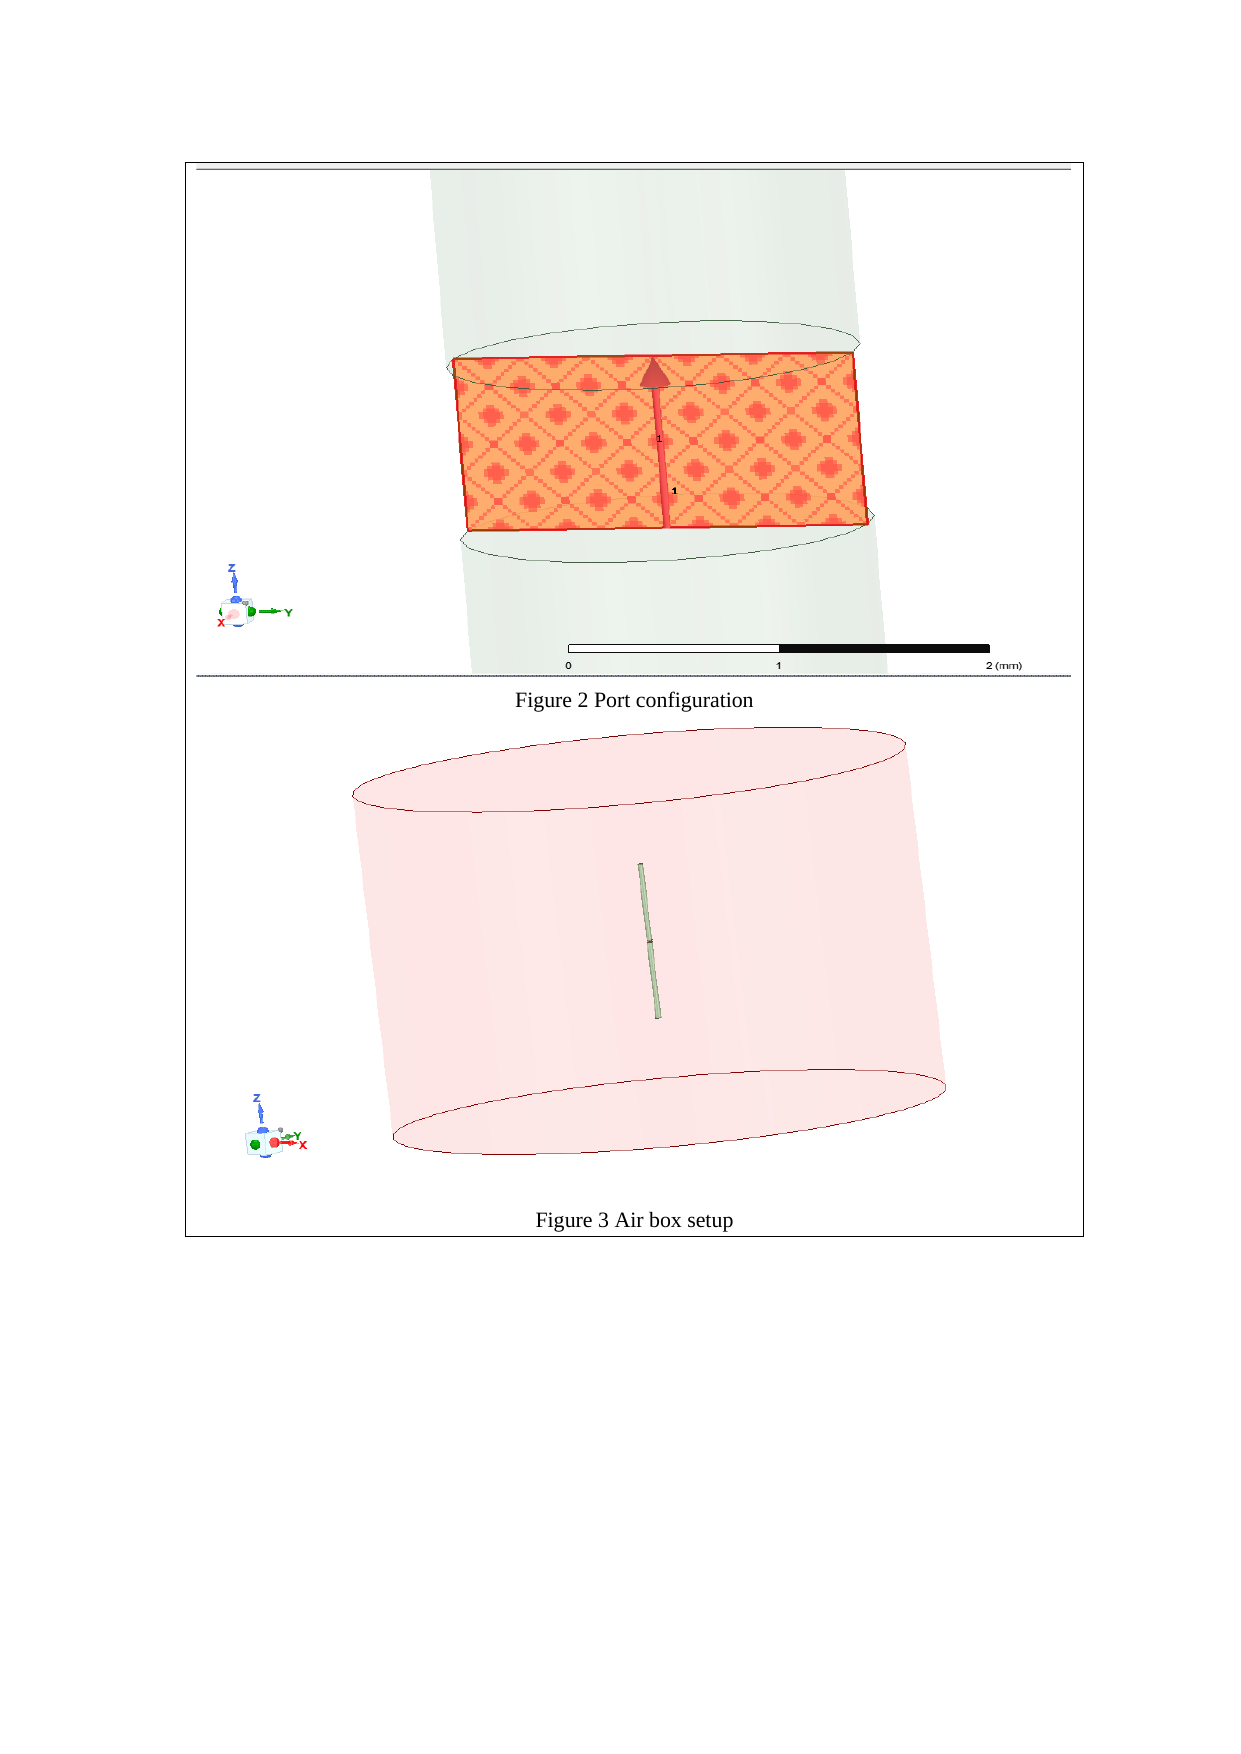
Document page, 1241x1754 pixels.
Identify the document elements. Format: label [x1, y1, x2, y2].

table_cell [186, 163, 1083, 1236]
picture [196, 715, 1071, 1167]
picture [196, 163, 1071, 677]
